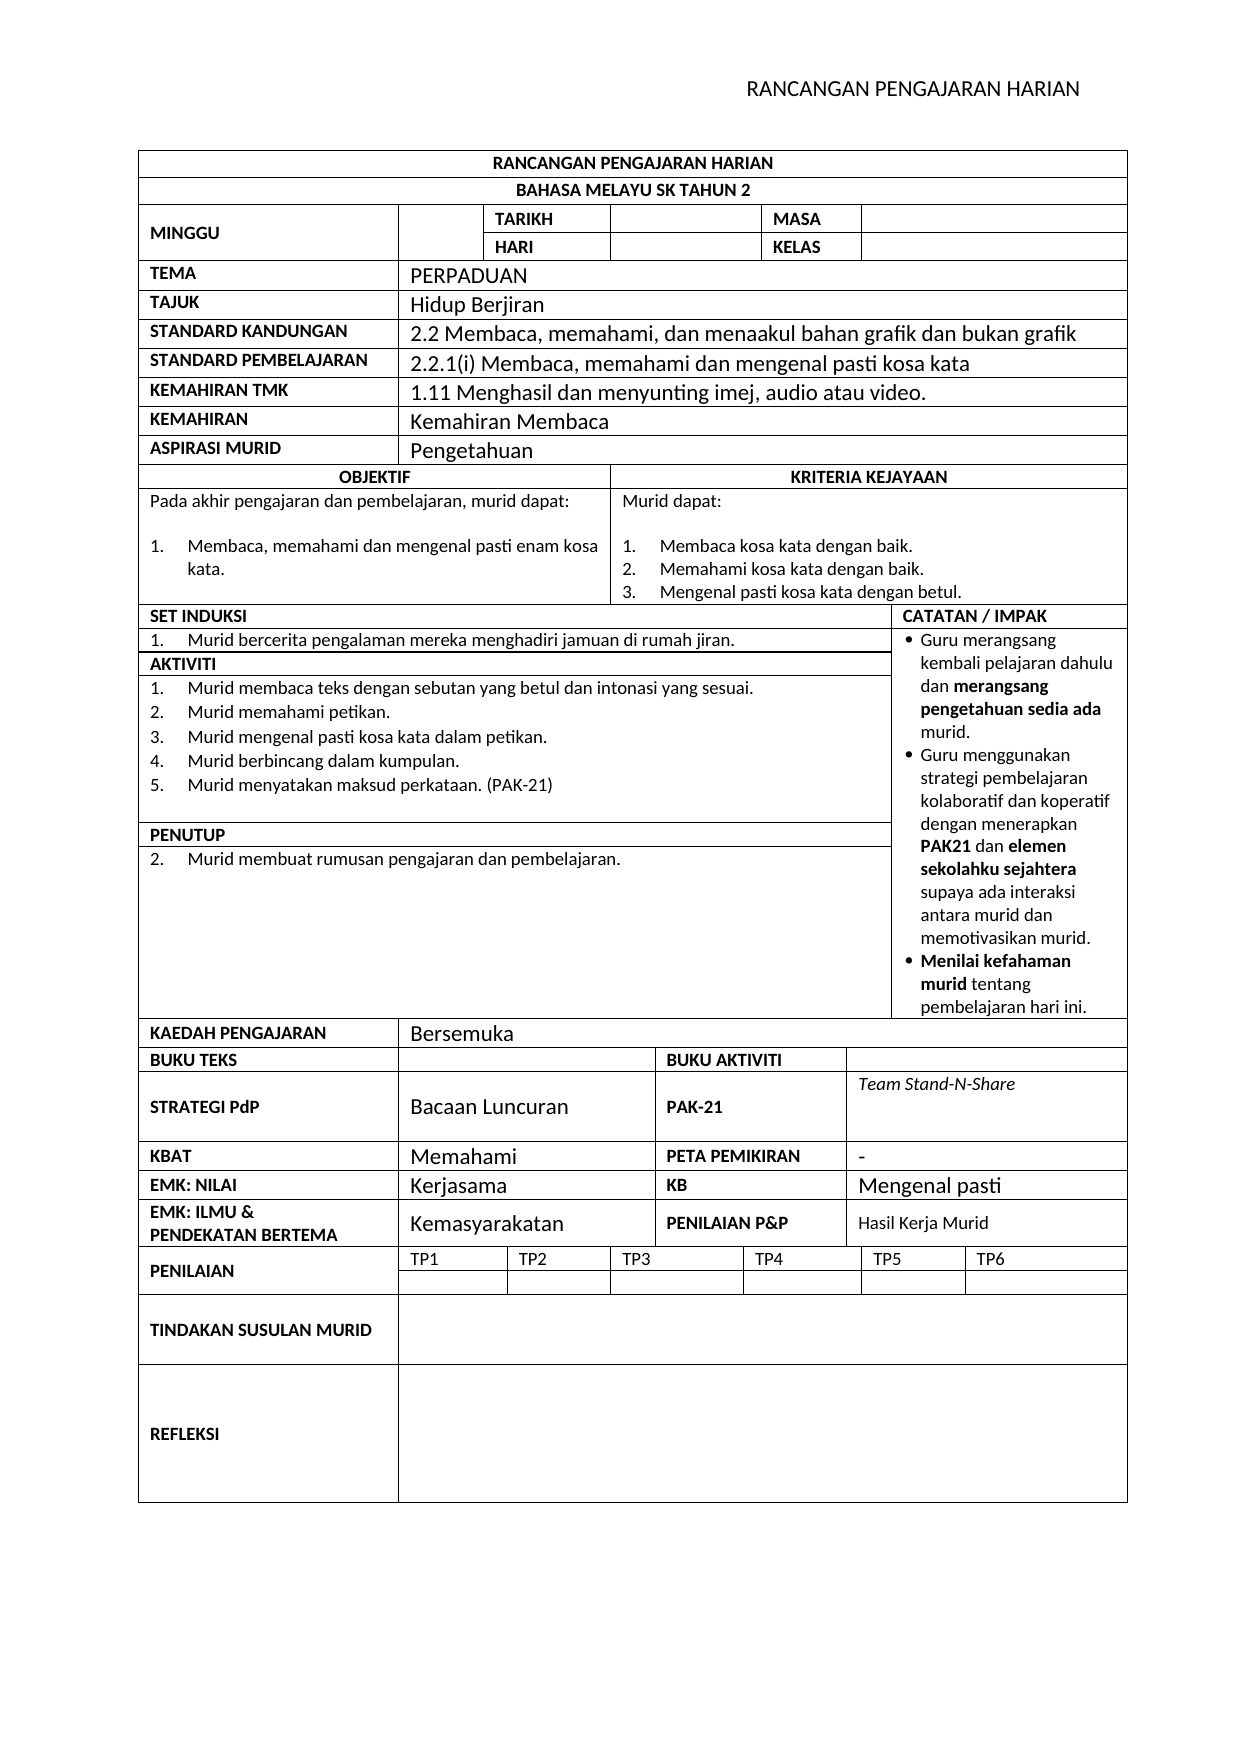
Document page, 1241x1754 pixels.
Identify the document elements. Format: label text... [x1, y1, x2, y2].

table_cell [399, 1200, 655, 1246]
table_cell Pada akhir pengajaran dan pembelajaran, murid dapat: Membaca, memahami dan mengenal pasti enam kosa kata. [139, 489, 610, 603]
table_cell Murid bercerita pengalaman mereka menghadiri jamuan di rumah jiran. [139, 629, 891, 651]
table_cell TP5 [862, 1247, 965, 1270]
table_cell BUKU TEKS [139, 1048, 398, 1071]
table_cell KELAS [762, 233, 861, 260]
table_cell [611, 205, 761, 232]
table_cell PAK-21 [656, 1072, 846, 1141]
table_cell TEMA [139, 261, 398, 289]
table_cell KEMAHIRAN TMK [139, 378, 398, 406]
table_cell KEMAHIRAN [139, 407, 398, 435]
table_cell MASA [762, 205, 861, 232]
table_cell PETA PEMIKIRAN [656, 1142, 846, 1170]
table_cell TP6 [966, 1247, 1127, 1270]
table_cell AKTIVITI [139, 653, 891, 675]
table_cell [399, 205, 483, 260]
table_cell OBJEKTIF [139, 465, 610, 488]
table_cell [508, 1271, 610, 1294]
table_cell STANDARD KANDUNGAN [139, 320, 398, 348]
table_cell TP2 [508, 1247, 610, 1270]
table_cell PENUTUP [139, 823, 891, 846]
table_cell ASPIRASI MURID [139, 436, 398, 464]
table_cell [862, 233, 1127, 260]
table_cell Murid membaca teks dengan sebutan yang betul dan intonasi yang sesuai. Murid memahami petikan. Murid mengenal pasti kosa kata dalam petikan. Murid berbincang dalam kumpulan. Murid menyatakan maksud perkataan. (PAK-21) [139, 676, 891, 822]
table_cell TP4 [744, 1247, 861, 1270]
table_cell [399, 1365, 1127, 1502]
table_cell STRATEGI PdP [139, 1072, 398, 1141]
table_cell [399, 1271, 507, 1294]
table_cell BAHASA MELAYU SK TAHUN 2 [139, 178, 1127, 204]
table_cell EMK: ILMU & PENDEKATAN BERTEMA [139, 1200, 398, 1246]
table_cell [847, 1200, 1127, 1246]
table_cell TARIKH [484, 205, 610, 232]
table_cell [399, 1295, 1127, 1363]
table_cell Murid dapat: Membaca kosa kata dengan baik. Memahami kosa kata dengan baik. Mengenal pasti kosa kata dengan betul. [611, 489, 1127, 603]
table_cell KB [656, 1171, 846, 1199]
table_cell HARI [484, 233, 610, 260]
table_cell KRITERIA KEJAYAAN [611, 465, 1127, 488]
table_cell TINDAKAN SUSULAN MURID [139, 1295, 398, 1363]
table_cell [847, 1142, 1127, 1170]
table_cell [862, 205, 1127, 232]
table_cell TP1 [399, 1247, 507, 1270]
table_cell REFLEKSI [139, 1365, 398, 1502]
table_cell PENILAIAN P&P [656, 1200, 846, 1246]
table_cell [966, 1271, 1127, 1294]
table_cell EMK: NILAI [139, 1171, 398, 1199]
table_cell [862, 1271, 965, 1294]
table_cell [744, 1271, 861, 1294]
table_cell TAJUK [139, 291, 398, 318]
table_cell Guru merangsang kembali pelajaran dahulu dan merangsang pengetahuan sedia ada murid. Guru menggunakan strategi pembelajaran kolaboratif dan koperatif dengan menerapkan PAK21 dan elemen sekolahku sejahtera supaya ada interaksi antara murid dan memotivasikan murid. Menilai kefahaman murid tentang pembelajaran hari ini. [892, 629, 1127, 1018]
table_cell PENILAIAN [139, 1247, 398, 1294]
table_cell Murid membuat rumusan pengajaran dan pembelajaran. [139, 847, 891, 1018]
table_cell MINGGU [139, 205, 398, 260]
table_cell [399, 1048, 655, 1071]
table_cell STANDARD PEMBELAJARAN [139, 349, 398, 377]
table_cell [847, 1048, 1127, 1071]
table_cell [399, 1072, 655, 1141]
table_cell CATATAN / IMPAK [892, 605, 1127, 627]
table_cell [611, 233, 761, 260]
table_cell TP3 [611, 1247, 743, 1270]
table_cell Team Stand-N-Share [847, 1072, 1127, 1141]
table_cell KAEDAH PENGAJARAN [139, 1019, 398, 1047]
table_cell SET INDUKSI [139, 605, 891, 627]
table_cell KBAT [139, 1142, 398, 1170]
table_cell [611, 1271, 743, 1294]
table_header RANCANGAN PENGAJARAN HARIAN [139, 151, 1127, 177]
table_cell BUKU AKTIVITI [656, 1048, 846, 1071]
